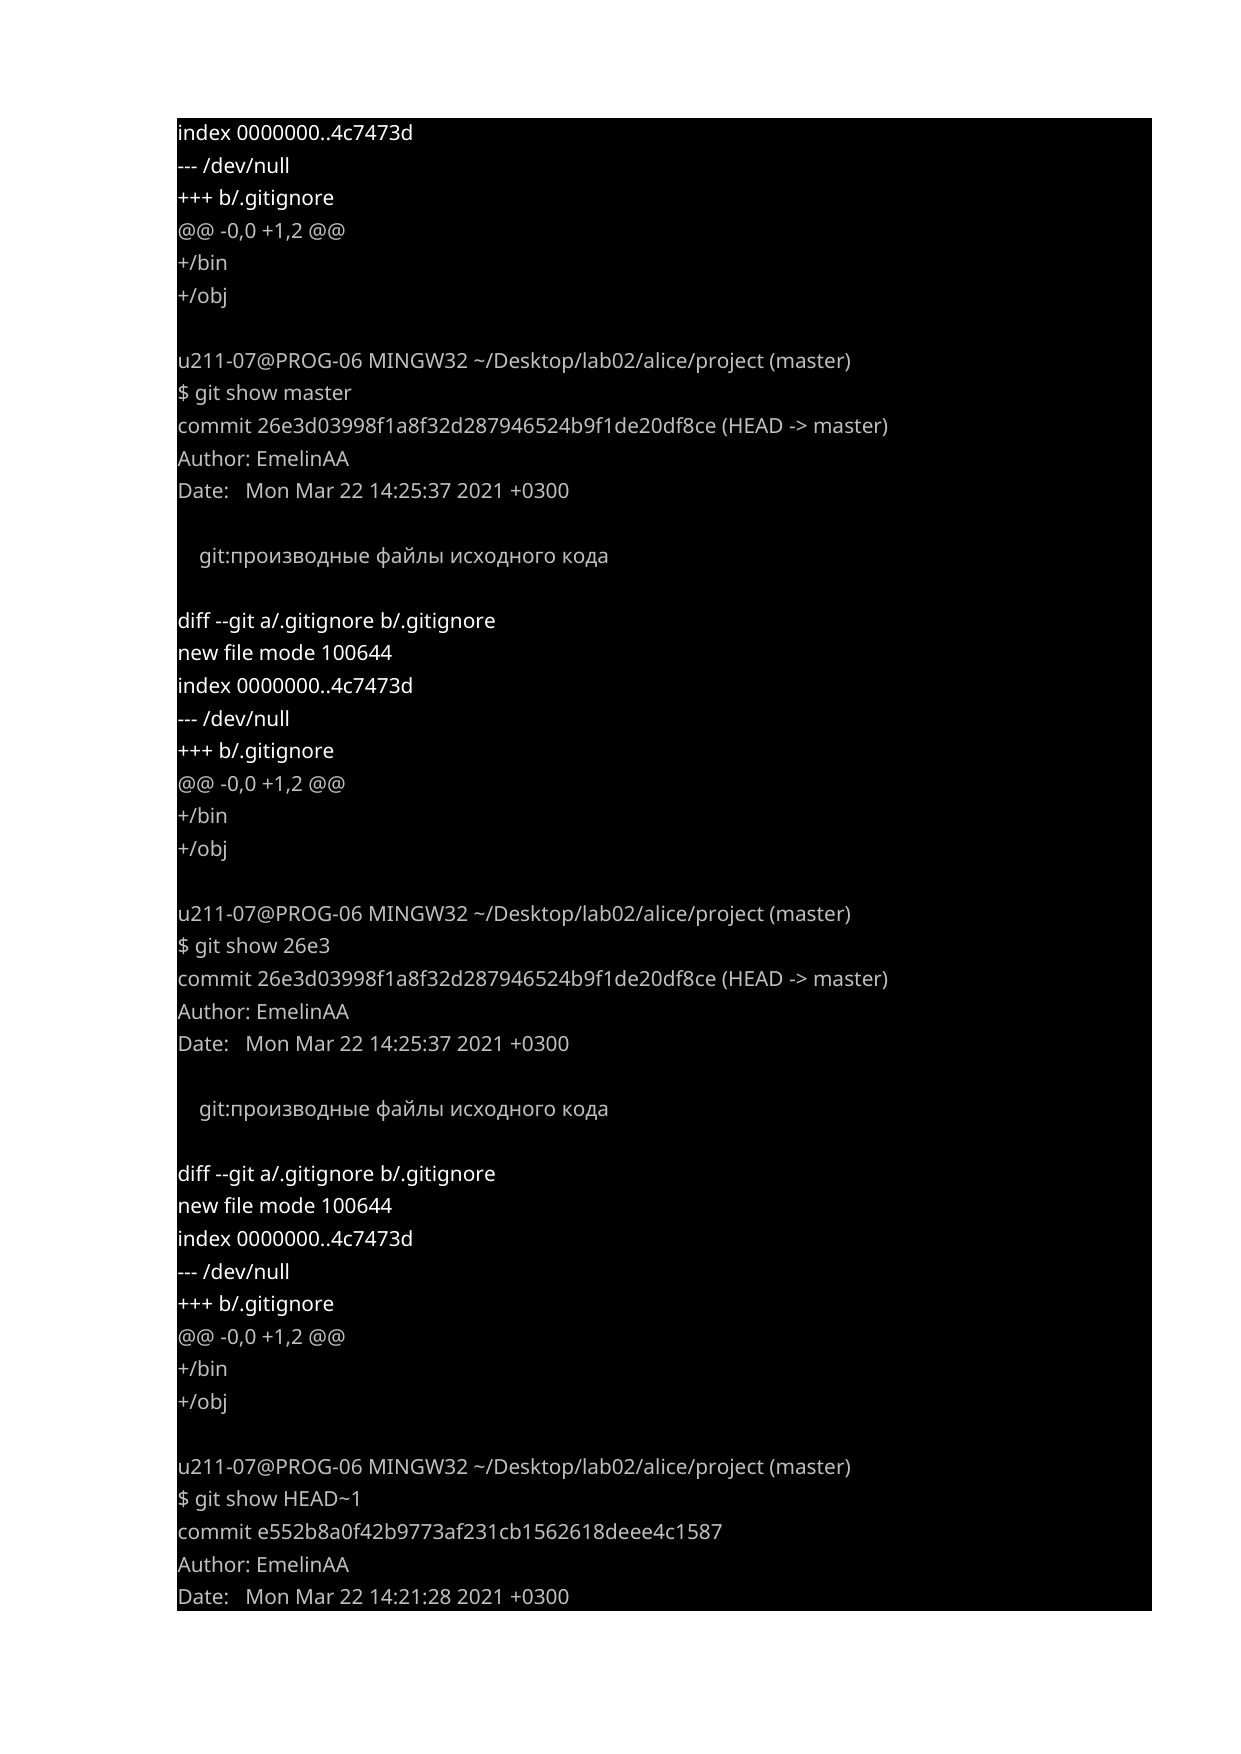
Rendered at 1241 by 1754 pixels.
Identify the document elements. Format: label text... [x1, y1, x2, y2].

text --- /dev/null [177, 1257, 1152, 1285]
text $ git show 26e3 [177, 932, 1152, 960]
text +/bin [177, 1354, 1152, 1383]
text commit 26e3d03998f1a8f32d287946524b9f1de20df8ce (HEAD -> master) [177, 411, 1152, 439]
text Date: Mon Mar 22 14:25:37 2021 +0300 [177, 1029, 1152, 1058]
text Author: EmelinAA [177, 444, 1152, 472]
text u211-07@PROG-06 MINGW32 ~/Desktop/lab02/alice/project (master) [177, 1452, 1152, 1480]
text +/obj [177, 281, 1152, 309]
text +/bin [177, 248, 1152, 277]
text u211-07@PROG-06 MINGW32 ~/Desktop/lab02/alice/project (master) [177, 899, 1152, 927]
text index 0000000..4c7473d [177, 671, 1152, 699]
text --- /dev/null [177, 704, 1152, 732]
text +/bin [177, 802, 1152, 830]
text commit e552b8a0f42b9773af231cb1562618deee4c1587 [177, 1517, 1152, 1546]
text --- /dev/null [177, 151, 1152, 179]
text +++ b/.gitignore [177, 1289, 1152, 1318]
text diff --git a/.gitignore b/.gitignore [177, 1159, 1152, 1187]
text $ git show HEAD~1 [177, 1484, 1152, 1513]
text u211-07@PROG-06 MINGW32 ~/Desktop/lab02/alice/project (master) [177, 346, 1152, 374]
text @@ -0,0 +1,2 @@ [177, 1322, 1152, 1350]
text Date: Mon Mar 22 14:21:28 2021 +0300 [177, 1582, 1152, 1611]
text new file mode 100644 [177, 1192, 1152, 1220]
text +/obj [177, 1387, 1152, 1416]
text +++ b/.gitignore [177, 183, 1152, 212]
text @@ -0,0 +1,2 @@ [177, 769, 1152, 797]
text Date: Mon Mar 22 14:25:37 2021 +0300 [177, 476, 1152, 505]
text new file mode 100644 [177, 638, 1152, 667]
text Author: EmelinAA [177, 1550, 1152, 1578]
text commit 26e3d03998f1a8f32d287946524b9f1de20df8ce (HEAD -> master) [177, 964, 1152, 993]
text +++ b/.gitignore [177, 736, 1152, 765]
text diff --git a/.gitignore b/.gitignore [177, 606, 1152, 634]
text +/obj [177, 834, 1152, 863]
text git:производные файлы исходного кода [177, 541, 1152, 569]
text Author: EmelinAA [177, 997, 1152, 1025]
text $ git show master [177, 378, 1152, 407]
text git:производные файлы исходного кода [177, 1094, 1152, 1123]
text index 0000000..4c7473d [177, 1224, 1152, 1253]
text index 0000000..4c7473d [177, 118, 1152, 147]
text @@ -0,0 +1,2 @@ [177, 216, 1152, 244]
